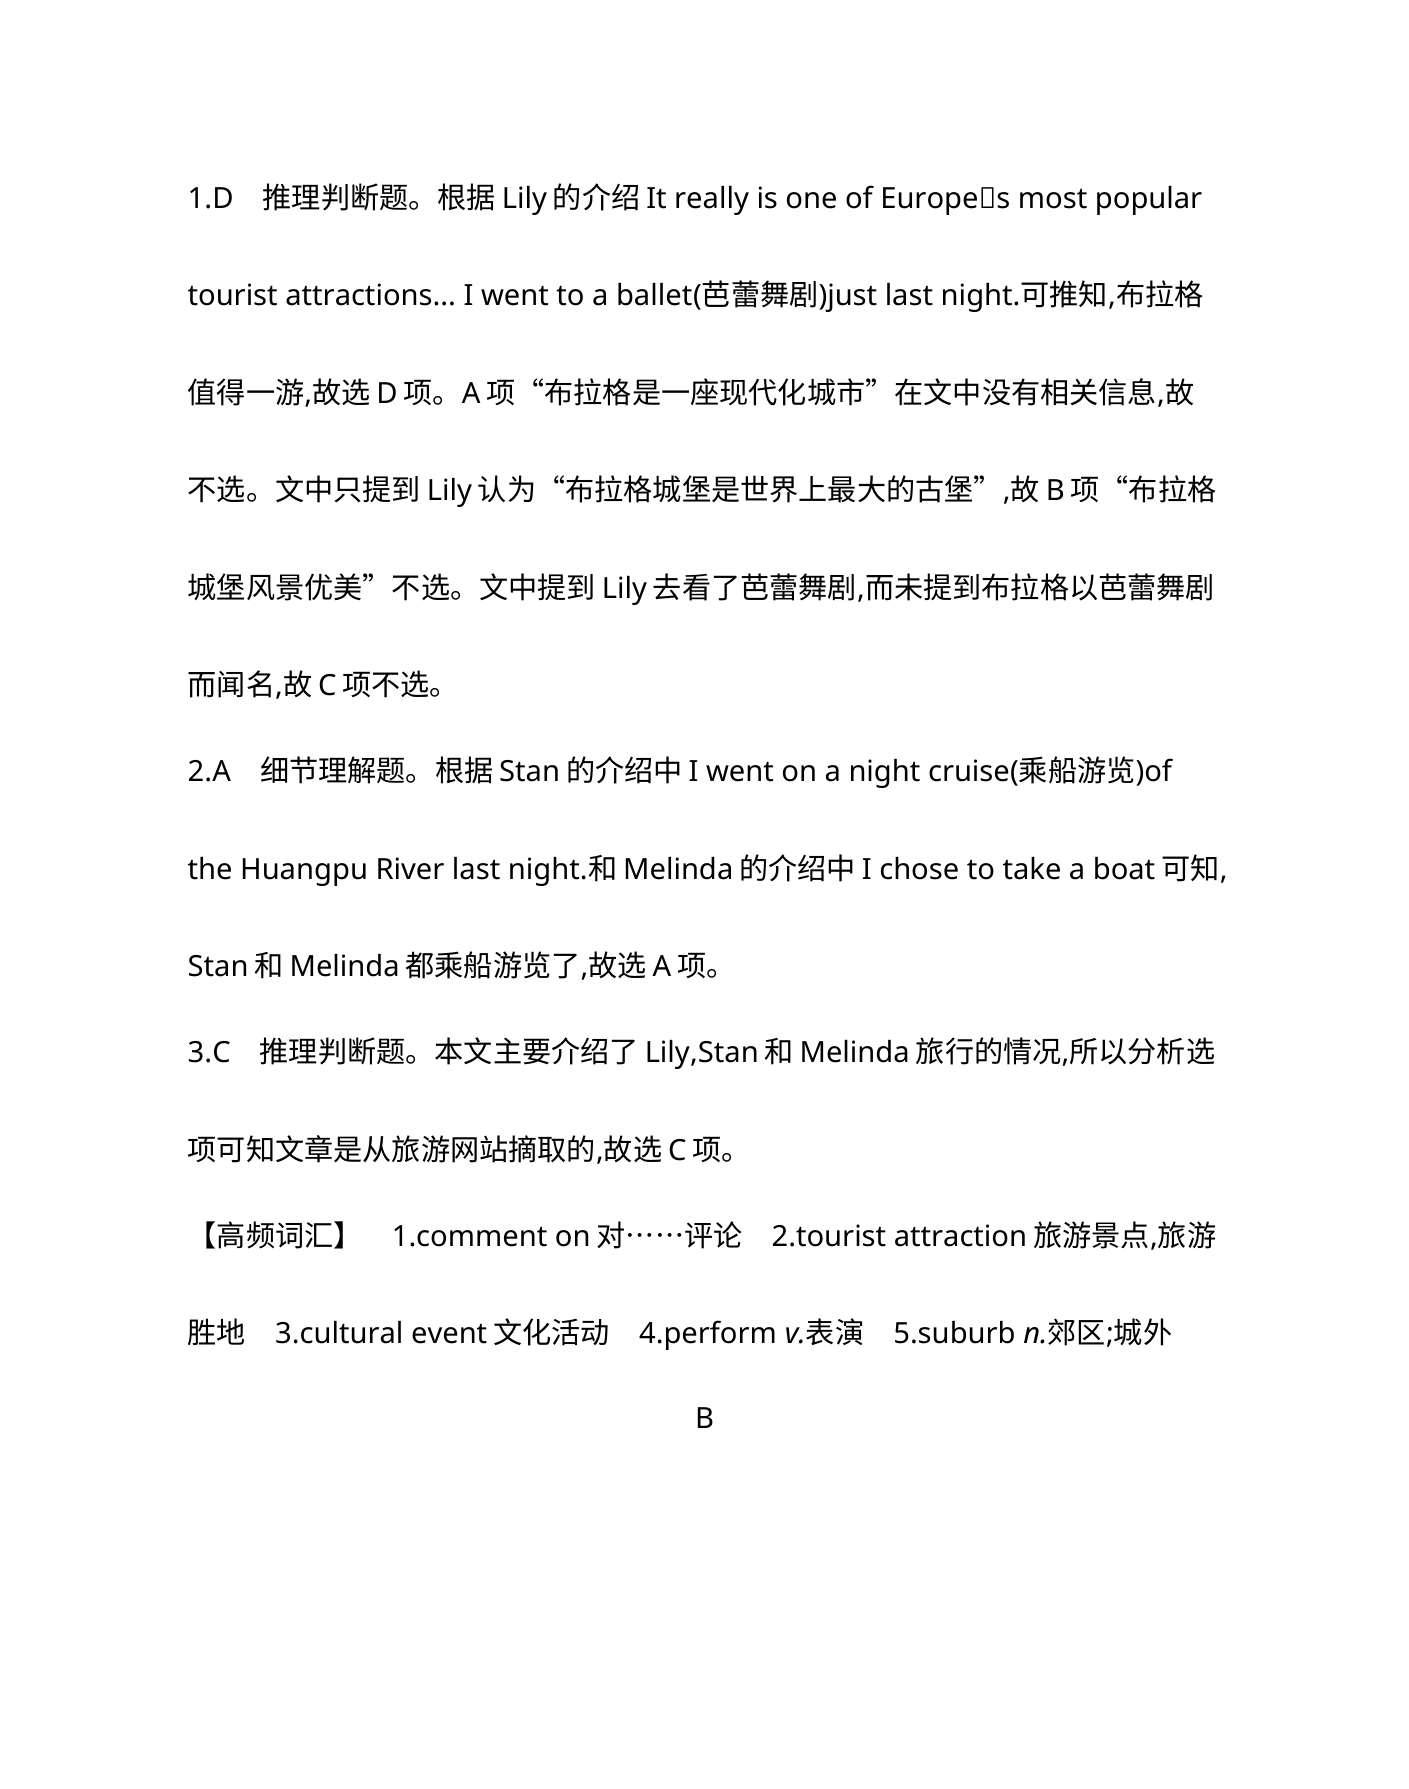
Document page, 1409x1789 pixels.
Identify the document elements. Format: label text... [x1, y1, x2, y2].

text 1.D 推理判断题。根据Lily的介绍It really is one of Europe􀆳s most popular tourist attractions... I went to a ballet(芭蕾舞剧)just last night.可推知,布拉格值得一游,故选D项。A项“布拉格是一座现代化城市”在文中没有相关信息,故不选。文中只提到Lily认为“布拉格城堡是世界上最大的古堡”,故B项“布拉格城堡风景优美”不选。文中提到Lily去看了芭蕾舞剧,而未提到布拉格以芭蕾舞剧而闻名,故C项不选。 [187, 163, 1221, 715]
text 2.A 细节理解题。根据Stan的介绍中I went on a night cruise(乘船游览)of the Huangpu River last night.和Melinda的介绍中I chose to take a boat可知,Stan和Melinda都乘船游览了,故选A项。 [187, 737, 1221, 997]
text B [187, 1385, 1221, 1450]
text 【高频词汇】 1.comment on对……评论 2.tourist attraction旅游景点,旅游胜地 3.cultural event文化活动 4.perform v.表演 5.suburb n.郊区;城外 [187, 1201, 1221, 1364]
text 3.C 推理判断题。本文主要介绍了Lily,Stan和Melinda旅行的情况,所以分析选项可知文章是从旅游网站摘取的,故选C项。 [187, 1018, 1221, 1180]
